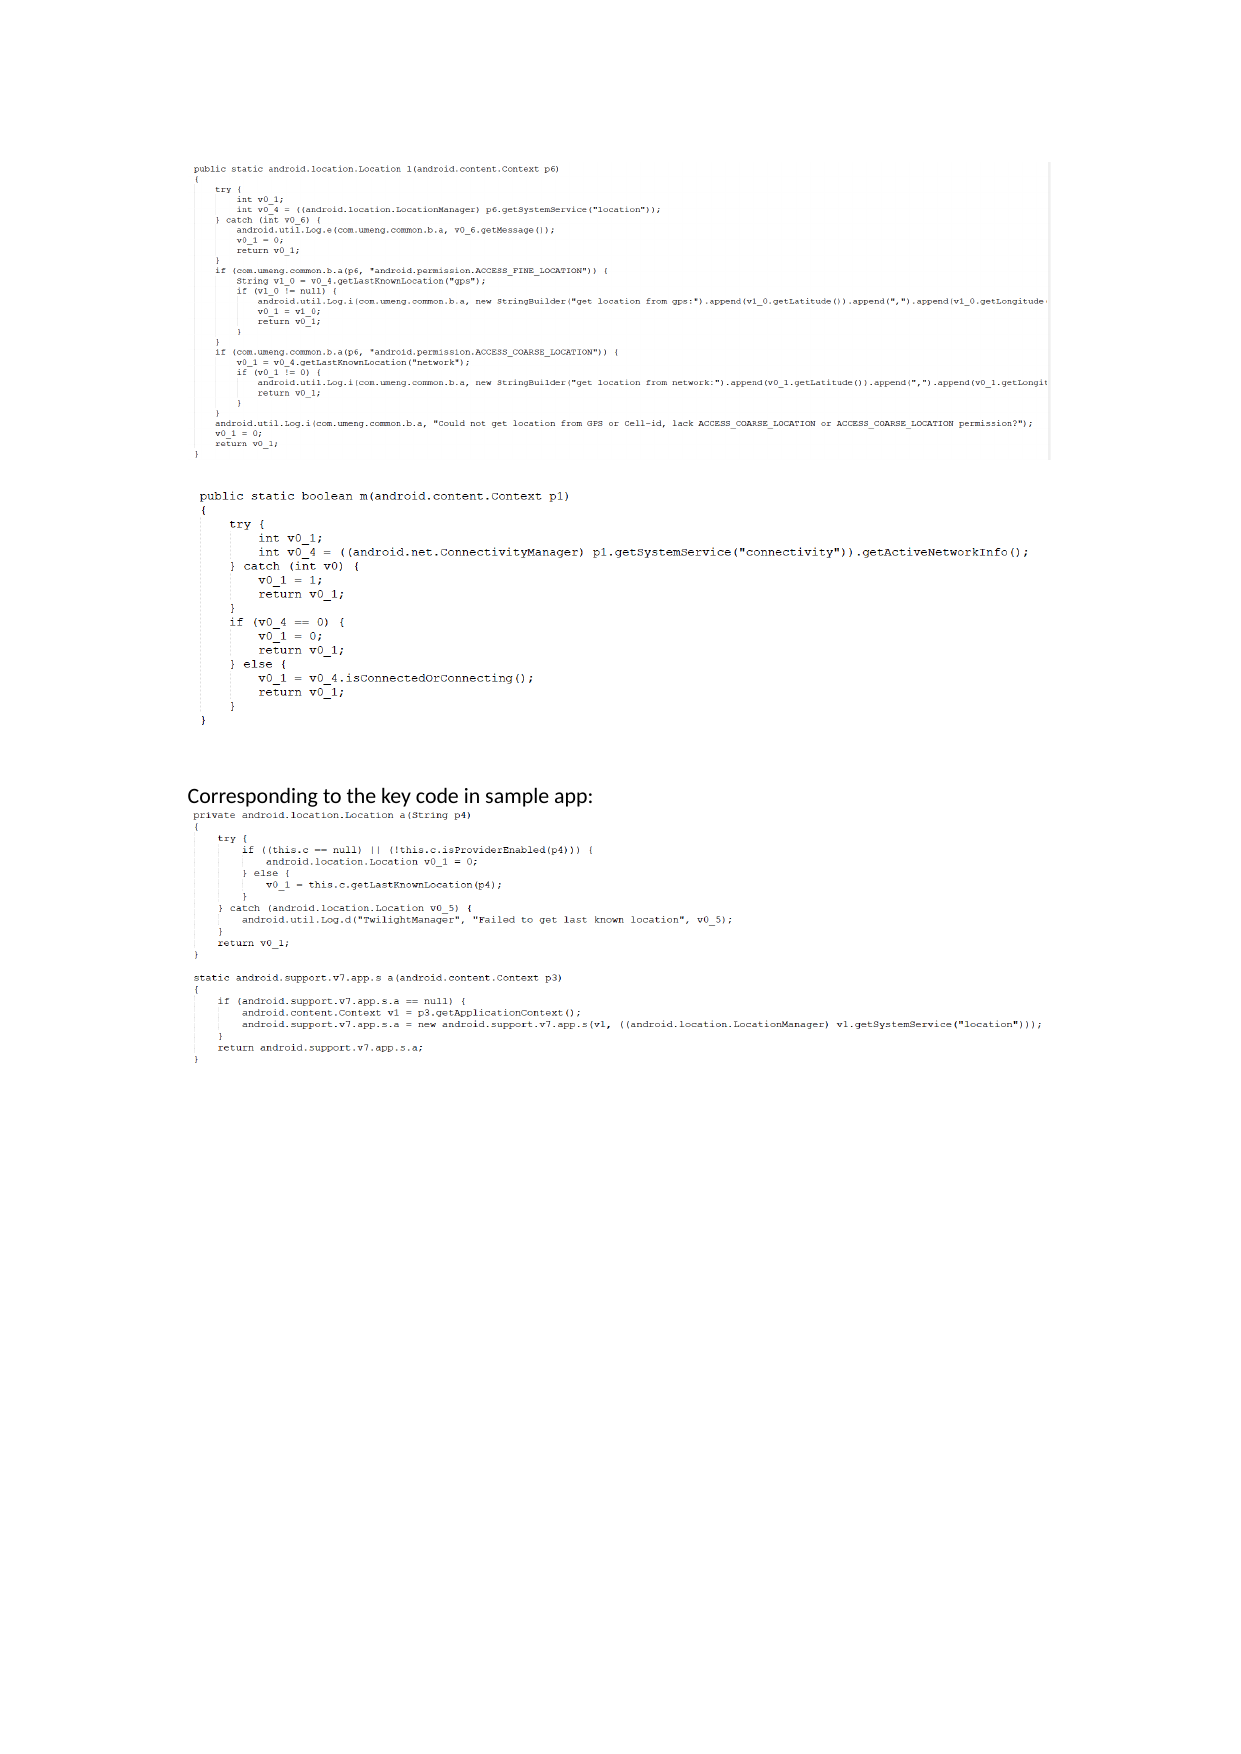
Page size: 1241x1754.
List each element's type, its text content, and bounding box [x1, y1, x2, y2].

text Corresponding to the key code in sample app: [187, 779, 1053, 812]
picture [187, 487, 1052, 727]
picture [187, 162, 1051, 460]
picture [187, 812, 1052, 1074]
